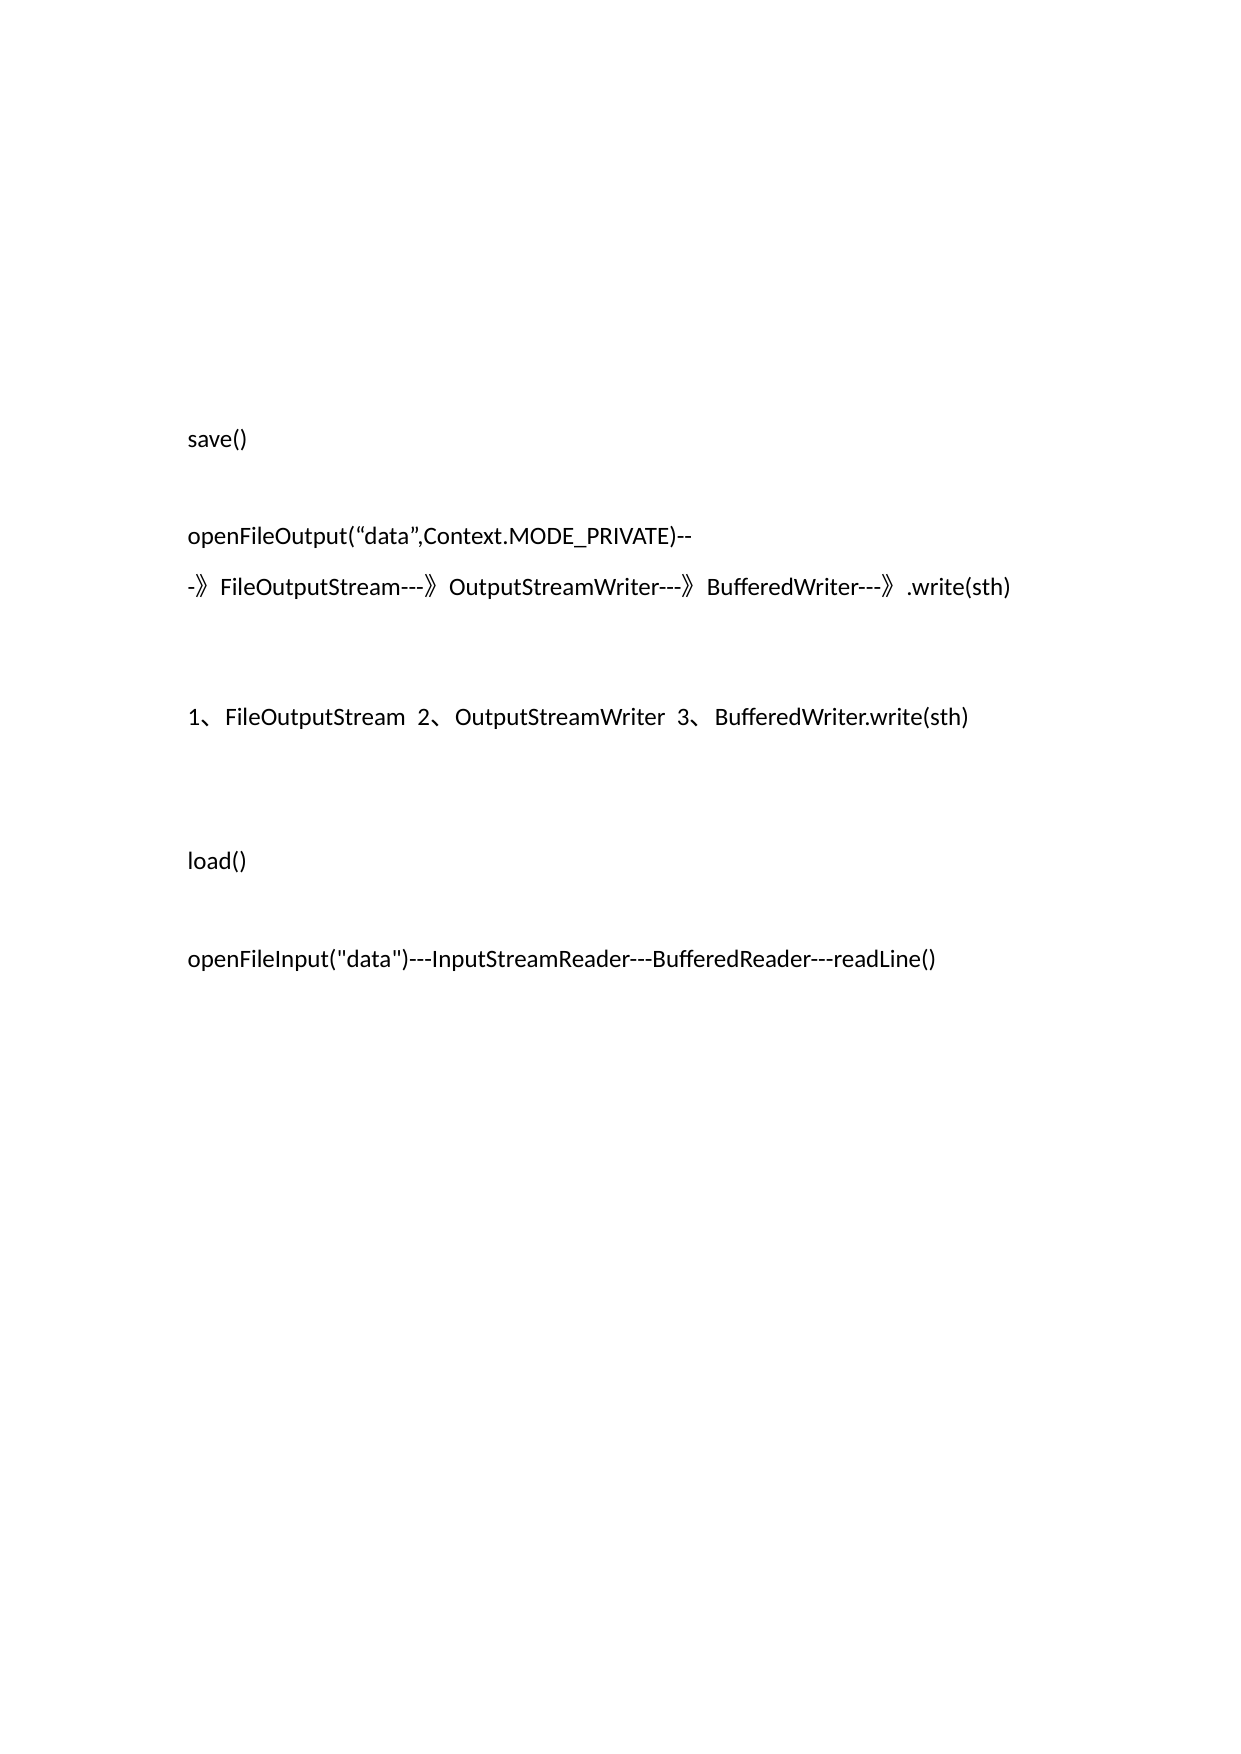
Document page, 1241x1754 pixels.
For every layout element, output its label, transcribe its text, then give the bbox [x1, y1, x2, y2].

list openFileOutput(“data”,Context.MODE_PRIVATE)---》FileOutputStream---》OutputStreamWriter---》BufferedWriter---》.write(sth) [187, 519, 1053, 617]
list load() [187, 844, 1053, 877]
list save() [187, 422, 1053, 454]
list FileOutputStream 2、OutputStreamWriter 3、BufferedWriter.write(sth) [187, 682, 1053, 747]
list openFileInput("data")---InputStreamReader---BufferedReader---readLine() [187, 942, 1053, 974]
